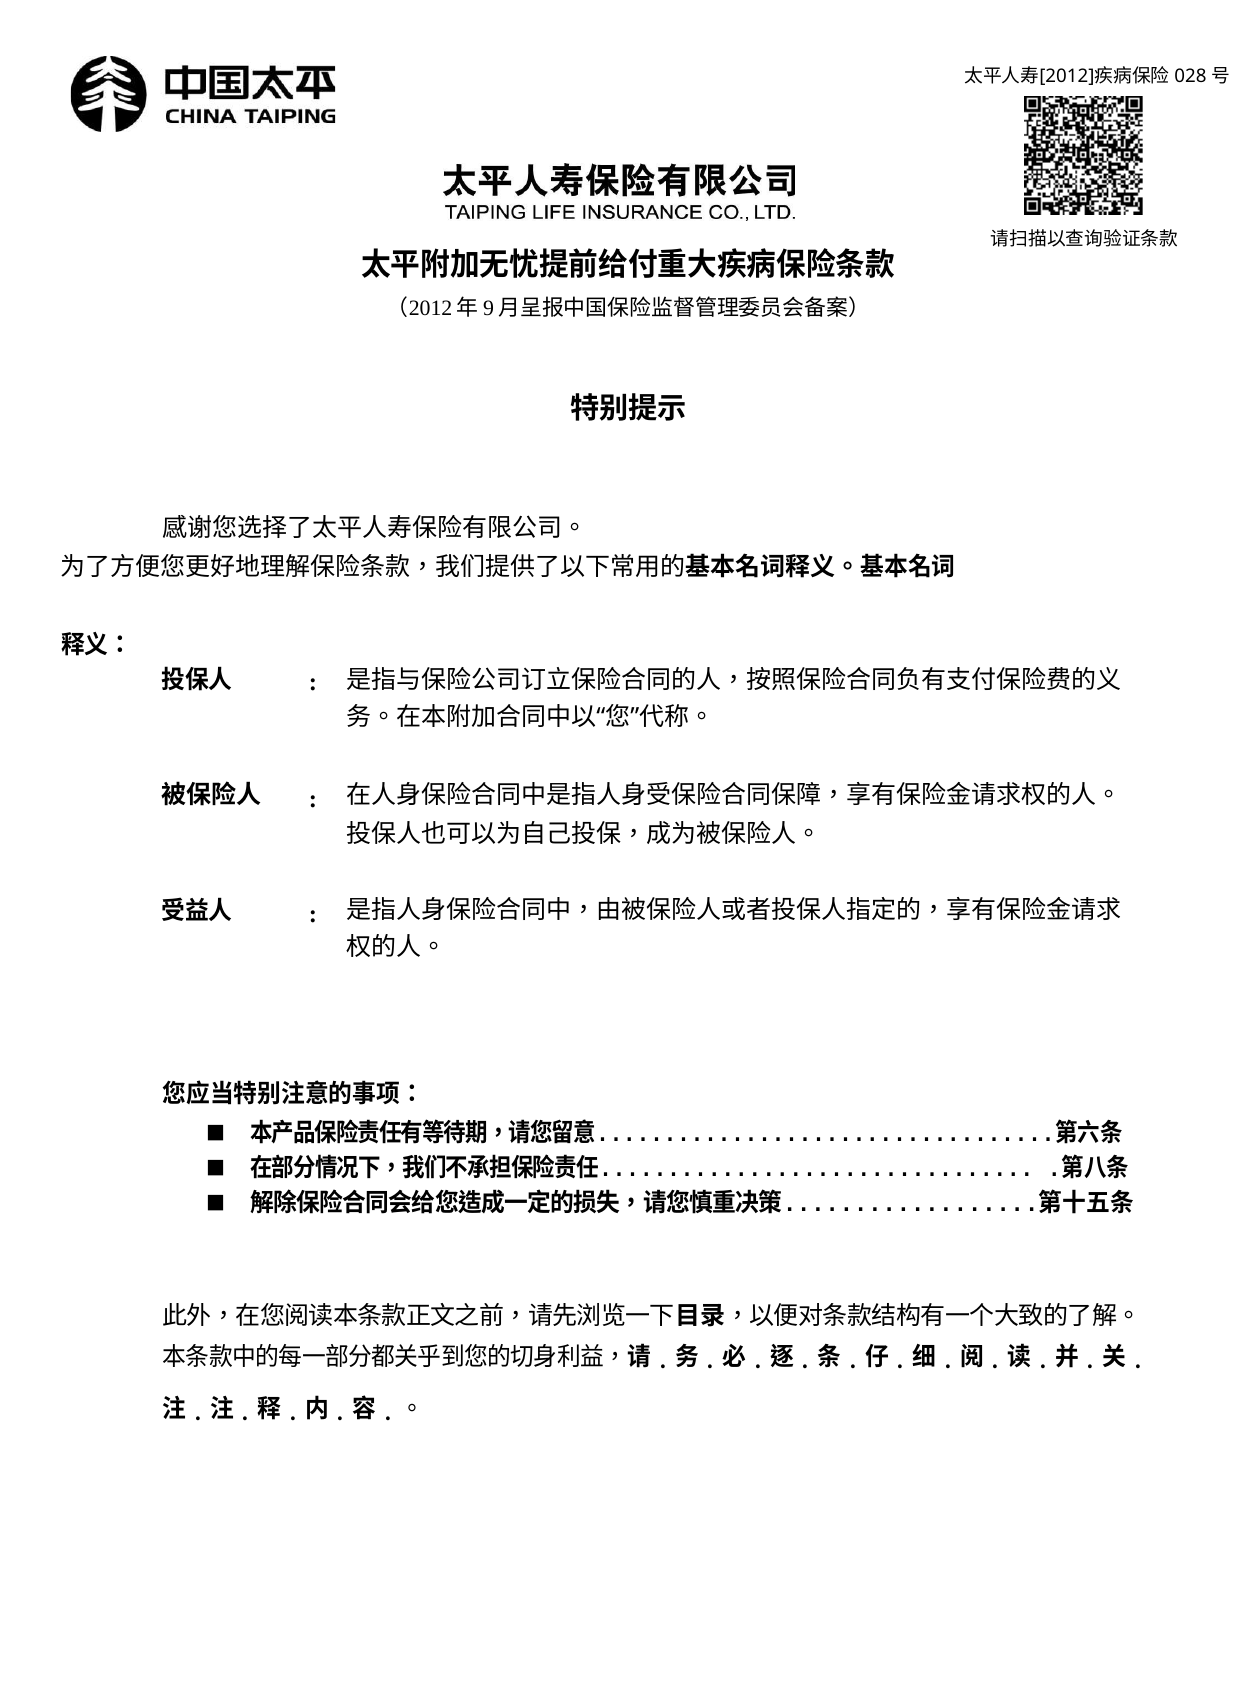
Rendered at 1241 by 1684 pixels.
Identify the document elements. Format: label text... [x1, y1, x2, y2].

text 太平人寿[2012]疾病保险 028 号 [964, 63, 1238, 88]
picture [70, 56, 336, 132]
picture [1024, 96, 1143, 215]
text 特别提示 [358, 388, 898, 427]
text 此外，在您阅读本条款正文之前，请先浏览一下目录，以便对条款结构有一个大致的了解。本条款中的每一部分都关乎到您的切身利益，请．务．必．逐．条．仔．细．阅．读．并．关．注．注．释．内．容．。 [162, 1298, 1157, 1436]
text 为了方便您更好地理解保险条款，我们提供了以下常用的基本名词释义。基本名词释义： [60, 549, 963, 661]
list 在部分情况下，我们不承担保险责任................................ .第八条 [206, 1150, 1238, 1184]
text 您应当特别注意的事项： [162, 1076, 1238, 1110]
text 太平附加无忧提前给付重大疾病保险条款 [358, 181, 898, 284]
picture [443, 163, 795, 221]
text 请扫描以查询验证条款 [991, 225, 1238, 251]
text 感谢您选择了太平人寿保险有限公司。 [162, 510, 1238, 544]
list 本产品保险责任有等待期，请您留意..................................第六条 [206, 1115, 1238, 1149]
list 解除保险合同会给您造成一定的损失，请您慎重决策..................第十五条 [206, 1185, 1238, 1219]
text （2012年9月呈报中国保险监督管理委员会备案） [358, 292, 899, 322]
